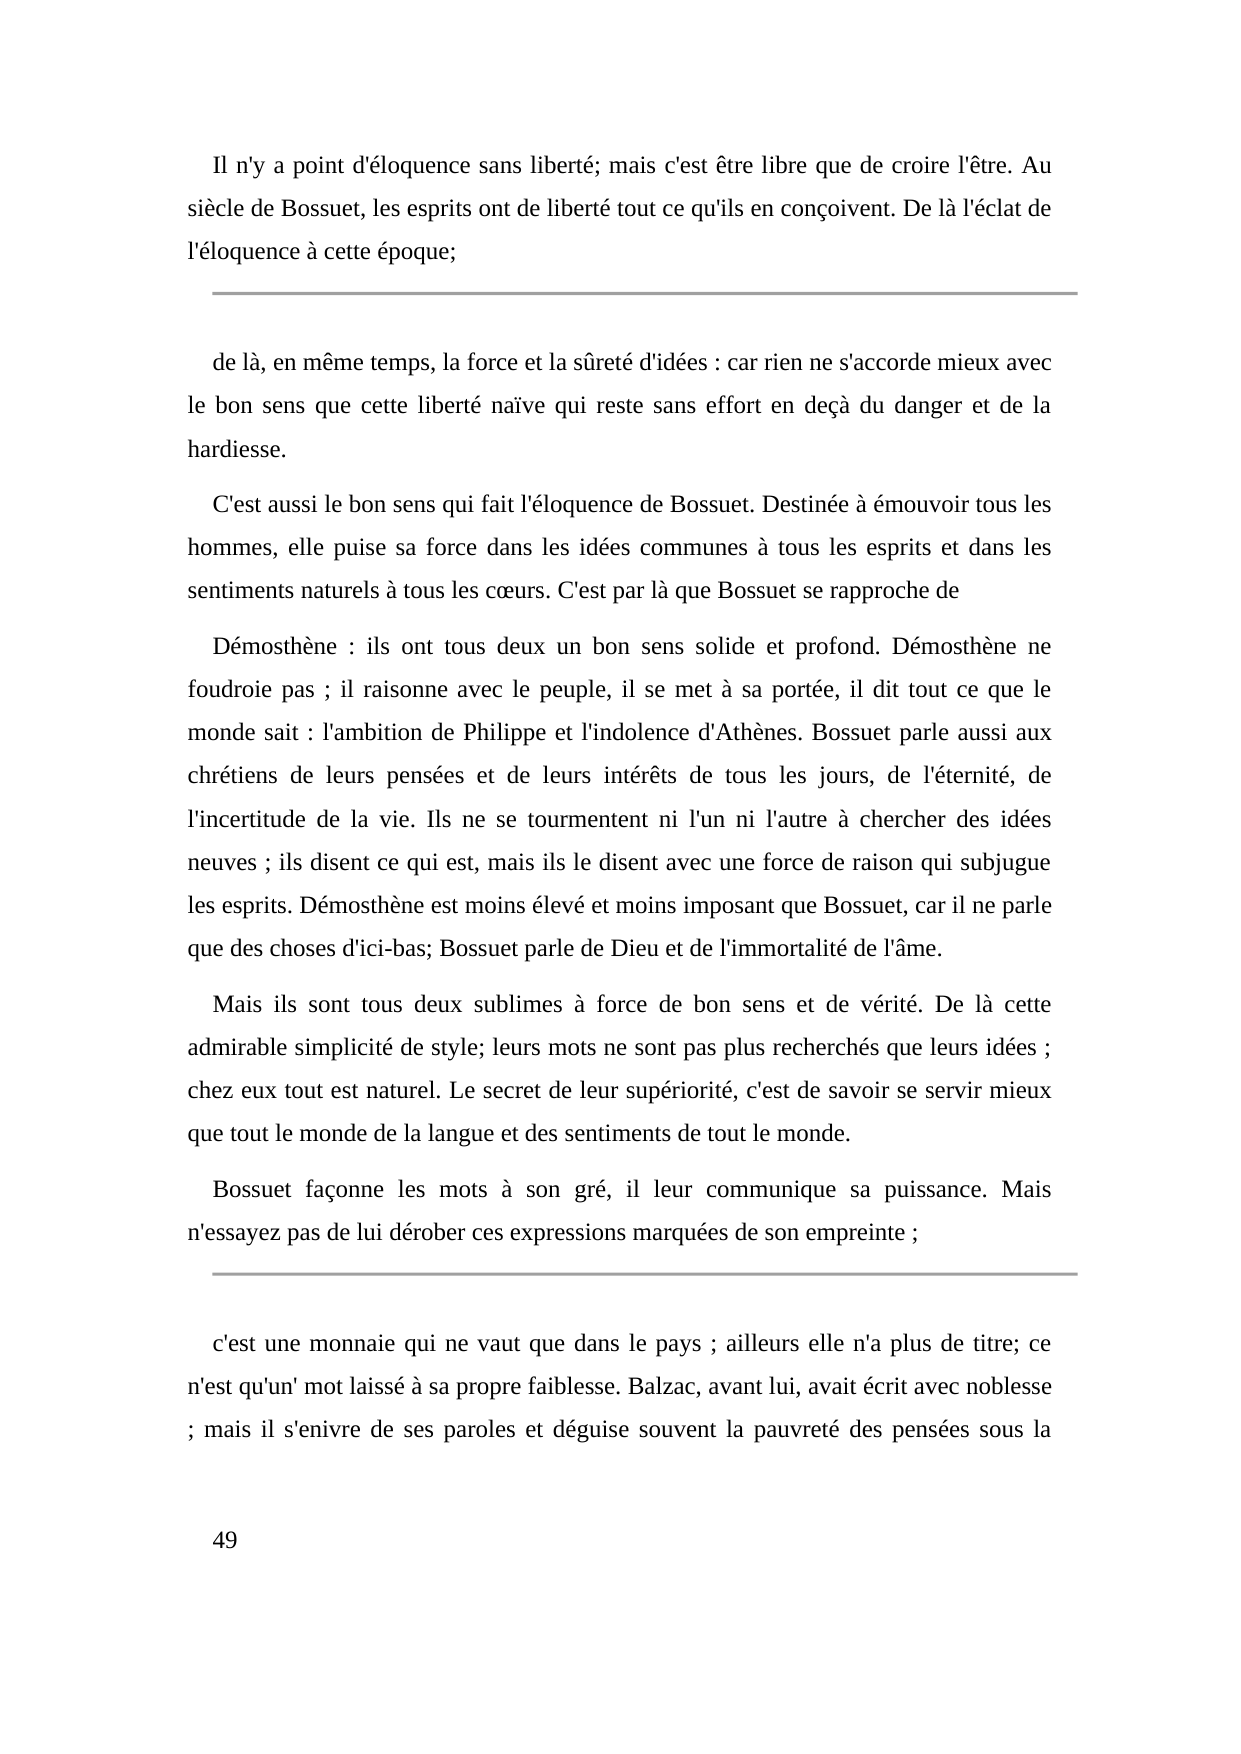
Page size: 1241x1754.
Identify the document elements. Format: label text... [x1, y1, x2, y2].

text Mais ils sont tous deux sublimes à force de bon sens et de vérité. De là cette admirable simplicité de style; leurs mots ne sont pas plus recherchés que leurs idées ; chez eux tout est naturel. Le secret de leur supériorité, c'est de savoir se servir mieux que tout le monde de la langue et des sentiments de tout le monde. [187, 989, 1053, 1147]
text Démosthène : ils ont tous deux un bon sens solide et profond. Démosthène ne foudroie pas ; il raisonne avec le peuple, il se met à sa portée, il dit tout ce que le monde sait : l'ambition de Philippe et l'indolence d'Athènes. Bossuet parle aussi aux chrétiens de leurs pensées et de leurs intérêts de tous les jours, de l'éternité, de l'incertitude de la vie. Ils ne se tourmentent ni l'un ni l'autre à chercher des idées neuves ; ils disent ce qui est, mais ils le disent avec une force de raison qui subjugue les esprits. Démosthène est moins élevé et moins imposant que Bossuet, car il ne parle que des choses d'ici-bas; Bossuet parle de Dieu et de l'immortalité de l'âme. [187, 631, 1053, 962]
text Il n'y a point d'éloquence sans liberté; mais c'est être libre que de croire l'être. Au siècle de Bossuet, les esprits ont de liberté tout ce qu'ils en conçoivent. De là l'éclat de l'éloquence à cette époque; [187, 150, 1053, 265]
text C'est aussi le bon sens qui fait l'éloquence de Bossuet. Destinée à émouvoir tous les hommes, elle puise sa force dans les idées communes à tous les esprits et dans les sentiments naturels à tous les cœurs. C'est par là que Bossuet se rapproche de [187, 489, 1053, 604]
text Bossuet façonne les mots à son gré, il leur communique sa puissance. Mais n'essayez pas de lui dérober ces expressions marquées de son empreinte ; [187, 1174, 1053, 1246]
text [187, 1328, 1053, 1443]
text de là, en même temps, la force et la sûreté d'idées : car rien ne s'accorde mieux avec le bon sens que cette liberté naïve qui reste sans effort en deçà du danger et de la hardiesse. [187, 347, 1053, 462]
